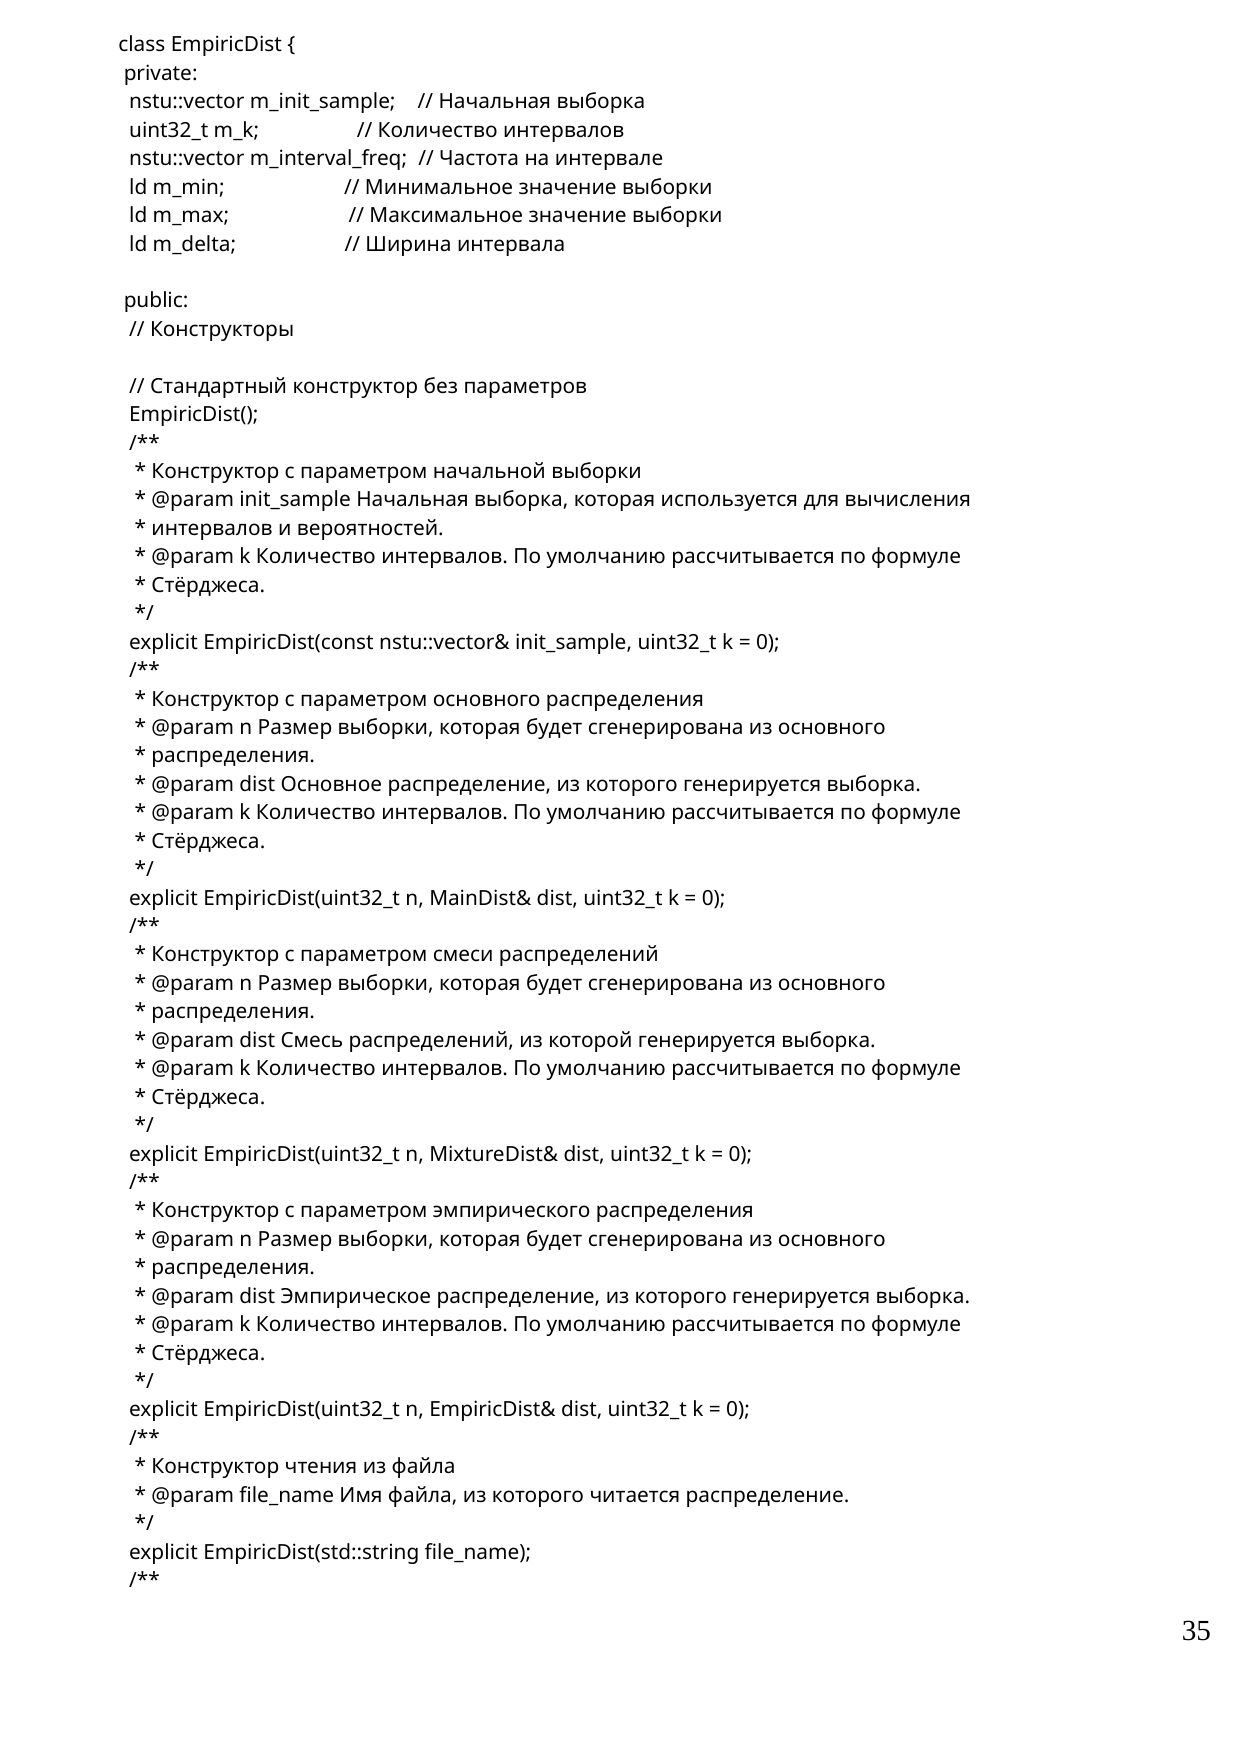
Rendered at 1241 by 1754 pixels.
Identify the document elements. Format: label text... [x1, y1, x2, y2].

text * Конструктор с параметром основного распределения [118, 684, 1211, 712]
text ld m_delta; // Ширина интервала [118, 229, 1211, 257]
text private: [118, 58, 1211, 86]
text */ [118, 1110, 1211, 1139]
text EmpiricDist(); [118, 399, 1211, 428]
text * Стёрджеса. [118, 1338, 1211, 1366]
text * @param dist Эмпирическое распределение, из которого генерируется выборка. [118, 1281, 1211, 1309]
text /** [118, 1423, 1211, 1451]
text /** [118, 655, 1211, 684]
text explicit EmpiricDist(std::string file_name); [118, 1537, 1211, 1565]
text class EmpiricDist { [118, 29, 1211, 58]
text * Стёрджеса. [118, 570, 1211, 598]
text * распределения. [118, 741, 1211, 769]
text * @param init_sample Начальная выборка, которая используется для вычисления [118, 484, 1211, 513]
text /** [118, 911, 1211, 939]
text * @param k Количество интервалов. По умолчанию рассчитывается по формуле [118, 1053, 1211, 1082]
text /** [118, 1565, 1211, 1594]
text explicit EmpiricDist(uint32_t n, EmpiricDist& dist, uint32_t k = 0); [118, 1394, 1211, 1423]
text /** [118, 428, 1211, 456]
text * @param dist Основное распределение, из которого генерируется выборка. [118, 769, 1211, 797]
text public: [118, 286, 1211, 314]
text nstu::vector m_init_sample; // Начальная выборка [118, 86, 1211, 115]
text * Конструктор чтения из файла [118, 1451, 1211, 1480]
text uint32_t m_k; // Количество интервалов [118, 115, 1211, 143]
text * @param k Количество интервалов. По умолчанию рассчитывается по формуле [118, 797, 1211, 826]
text * Конструктор с параметром начальной выборки [118, 456, 1211, 484]
text // Конструкторы [118, 314, 1211, 342]
text * @param k Количество интервалов. По умолчанию рассчитывается по формуле [118, 1309, 1211, 1338]
text */ [118, 598, 1211, 627]
text * @param k Количество интервалов. По умолчанию рассчитывается по формуле [118, 541, 1211, 570]
text * @param n Размер выборки, которая будет сгенерирована из основного [118, 1224, 1211, 1252]
text * @param n Размер выборки, которая будет сгенерирована из основного [118, 712, 1211, 741]
text */ [118, 1366, 1211, 1394]
text * Стёрджеса. [118, 826, 1211, 854]
text */ [118, 854, 1211, 883]
text * Стёрджеса. [118, 1082, 1211, 1110]
text * @param dist Смесь распределений, из которой генерируется выборка. [118, 1025, 1211, 1053]
text * Конструктор с параметром эмпирического распределения [118, 1196, 1211, 1224]
text * распределения. [118, 1252, 1211, 1281]
text nstu::vector m_interval_freq; // Частота на интервале [118, 143, 1211, 172]
text ld m_max; // Максимальное значение выборки [118, 200, 1211, 229]
text explicit EmpiricDist(uint32_t n, MixtureDist& dist, uint32_t k = 0); [118, 1139, 1211, 1167]
text * Конструктор с параметром смеси распределений [118, 939, 1211, 968]
text */ [118, 1508, 1211, 1537]
text explicit EmpiricDist(uint32_t n, MainDist& dist, uint32_t k = 0); [118, 883, 1211, 911]
text // Стандартный конструктор без параметров [118, 371, 1211, 399]
text * @param n Размер выборки, которая будет сгенерирована из основного [118, 968, 1211, 996]
text * распределения. [118, 996, 1211, 1025]
text * интервалов и вероятностей. [118, 513, 1211, 541]
text /** [118, 1167, 1211, 1196]
text explicit EmpiricDist(const nstu::vector& init_sample, uint32_t k = 0); [118, 627, 1211, 655]
text ld m_min; // Минимальное значение выборки [118, 172, 1211, 200]
text * @param file_name Имя файла, из которого читается распределение. [118, 1480, 1211, 1508]
